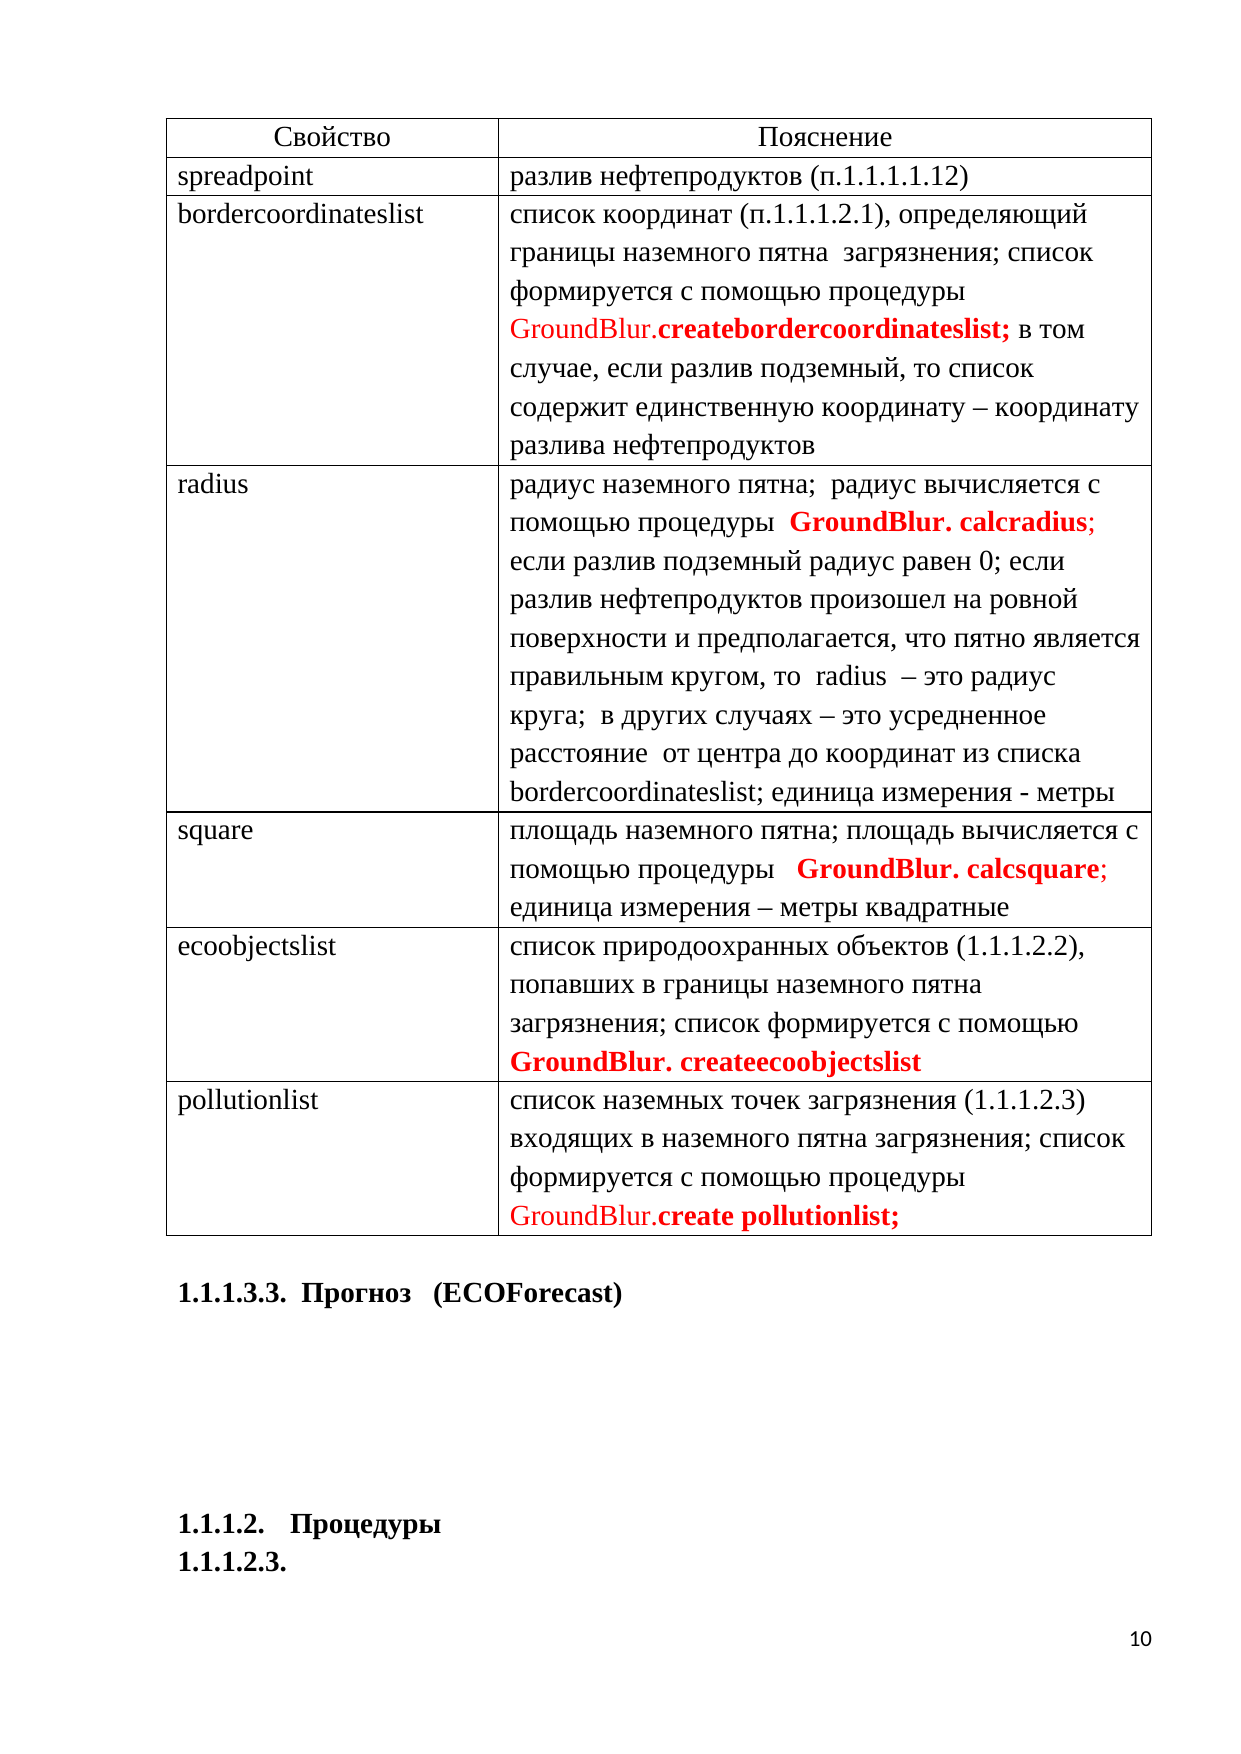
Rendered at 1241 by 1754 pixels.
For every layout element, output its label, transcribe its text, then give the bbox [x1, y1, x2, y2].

table_cell радиус наземного пятна; радиус вычисляется с помощью процедуры GroundBlur. calcradius; если разлив подземный радиус равен 0; если разлив нефтепродуктов произошел на ровной поверхности и предполагается, что пятно является правильным кругом, то radius – это радиус круга; в других случаях – это усредненное расстояние от центра до координат из списка bordercoordinateslist; единица измерения - метры [499, 466, 1151, 811]
table_header Свойство [167, 119, 498, 157]
table_cell площадь наземного пятна; площадь вычисляется с помощью процедуры GroundBlur. calcsquare; единица измерения – метры квадратные [499, 813, 1151, 927]
table_cell bordercoordinateslist [167, 196, 498, 465]
text 1.1.1.3.3. Прогноз (ECOForecast) [177, 1275, 1152, 1308]
table_cell radius [167, 466, 498, 811]
table_cell spreadpoint [167, 158, 498, 195]
table_cell разлив нефтепродуктов (п.1.1.1.1.12) [499, 158, 1151, 195]
table_cell pollutionlist [167, 1082, 498, 1235]
table_cell список координат (п.1.1.1.2.1), определяющий границы наземного пятна загрязнения; список формируется с помощью процедуры GroundBlur.createbordercoordinateslist; в том случае, если разлив подземный, то список содержит единственную координату – координату разлива нефтепродуктов [499, 196, 1151, 465]
table_cell список природоохранных объектов (1.1.1.2.2), попавших в границы наземного пятна загрязнения; список формируется с помощью GroundBlur. createecoobjectslist [499, 928, 1151, 1081]
table_cell список наземных точек загрязнения (1.1.1.2.3) входящих в наземного пятна загрязнения; список формируется с помощью процедуры GroundBlur.create pollutionlist; [499, 1082, 1151, 1235]
table_cell ecoobjectslist [167, 928, 498, 1081]
list Процедуры [177, 1506, 1152, 1539]
table_header Пояснение [499, 119, 1151, 157]
table_cell square [167, 813, 498, 927]
